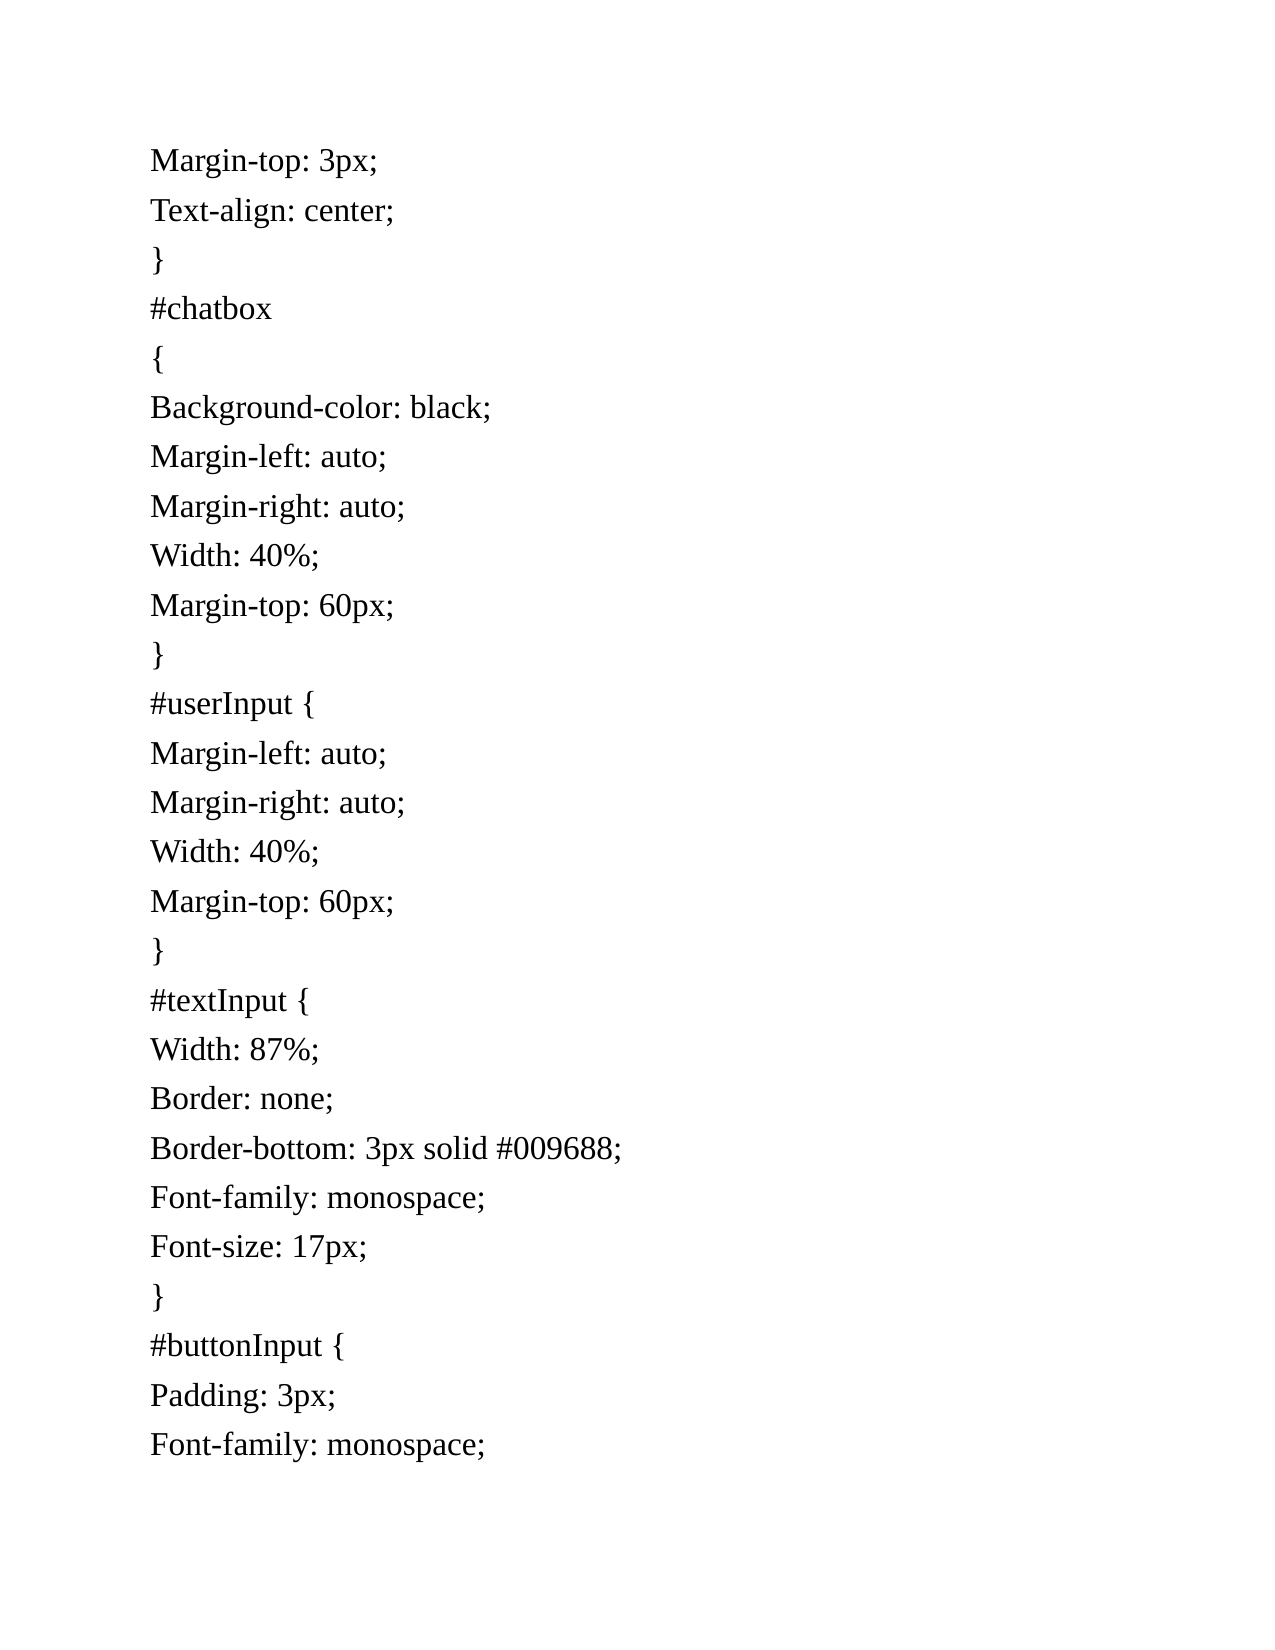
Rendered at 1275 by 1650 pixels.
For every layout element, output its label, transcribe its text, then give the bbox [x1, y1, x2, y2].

text Width: 87%; [150, 1039, 1125, 1066]
text #textInput { [150, 989, 1125, 1016]
text Width: 40%; [150, 545, 1125, 572]
text #userInput { [150, 693, 1125, 720]
text Margin-left: auto; [150, 742, 1125, 769]
text Border: none; [150, 1088, 1125, 1115]
text { [150, 347, 1125, 374]
text Margin-top: 60px; [150, 594, 1125, 621]
text Width: 40%; [150, 841, 1125, 868]
text Padding: 3px; [150, 1384, 1125, 1411]
text Font-size: 17px; [150, 1236, 1125, 1263]
text } [150, 249, 1125, 276]
text } [150, 1286, 1125, 1313]
text Border-bottom: 3px solid #009688; [150, 1137, 1125, 1164]
text Margin-top: 3px; [150, 150, 1125, 177]
text Background-color: black; [150, 397, 1125, 424]
text } [150, 940, 1125, 967]
text Margin-left: auto; [150, 446, 1125, 473]
text } [150, 644, 1125, 671]
text #chatbox [150, 298, 1125, 325]
text Font-family: monospace; [150, 1187, 1125, 1214]
text Text-align: center; [150, 199, 1125, 226]
text Margin-right: auto; [150, 496, 1125, 523]
text Margin-right: auto; [150, 792, 1125, 819]
text Margin-top: 60px; [150, 891, 1125, 918]
text Font-family: monospace; [150, 1434, 1125, 1461]
text #buttonInput { [150, 1335, 1125, 1362]
